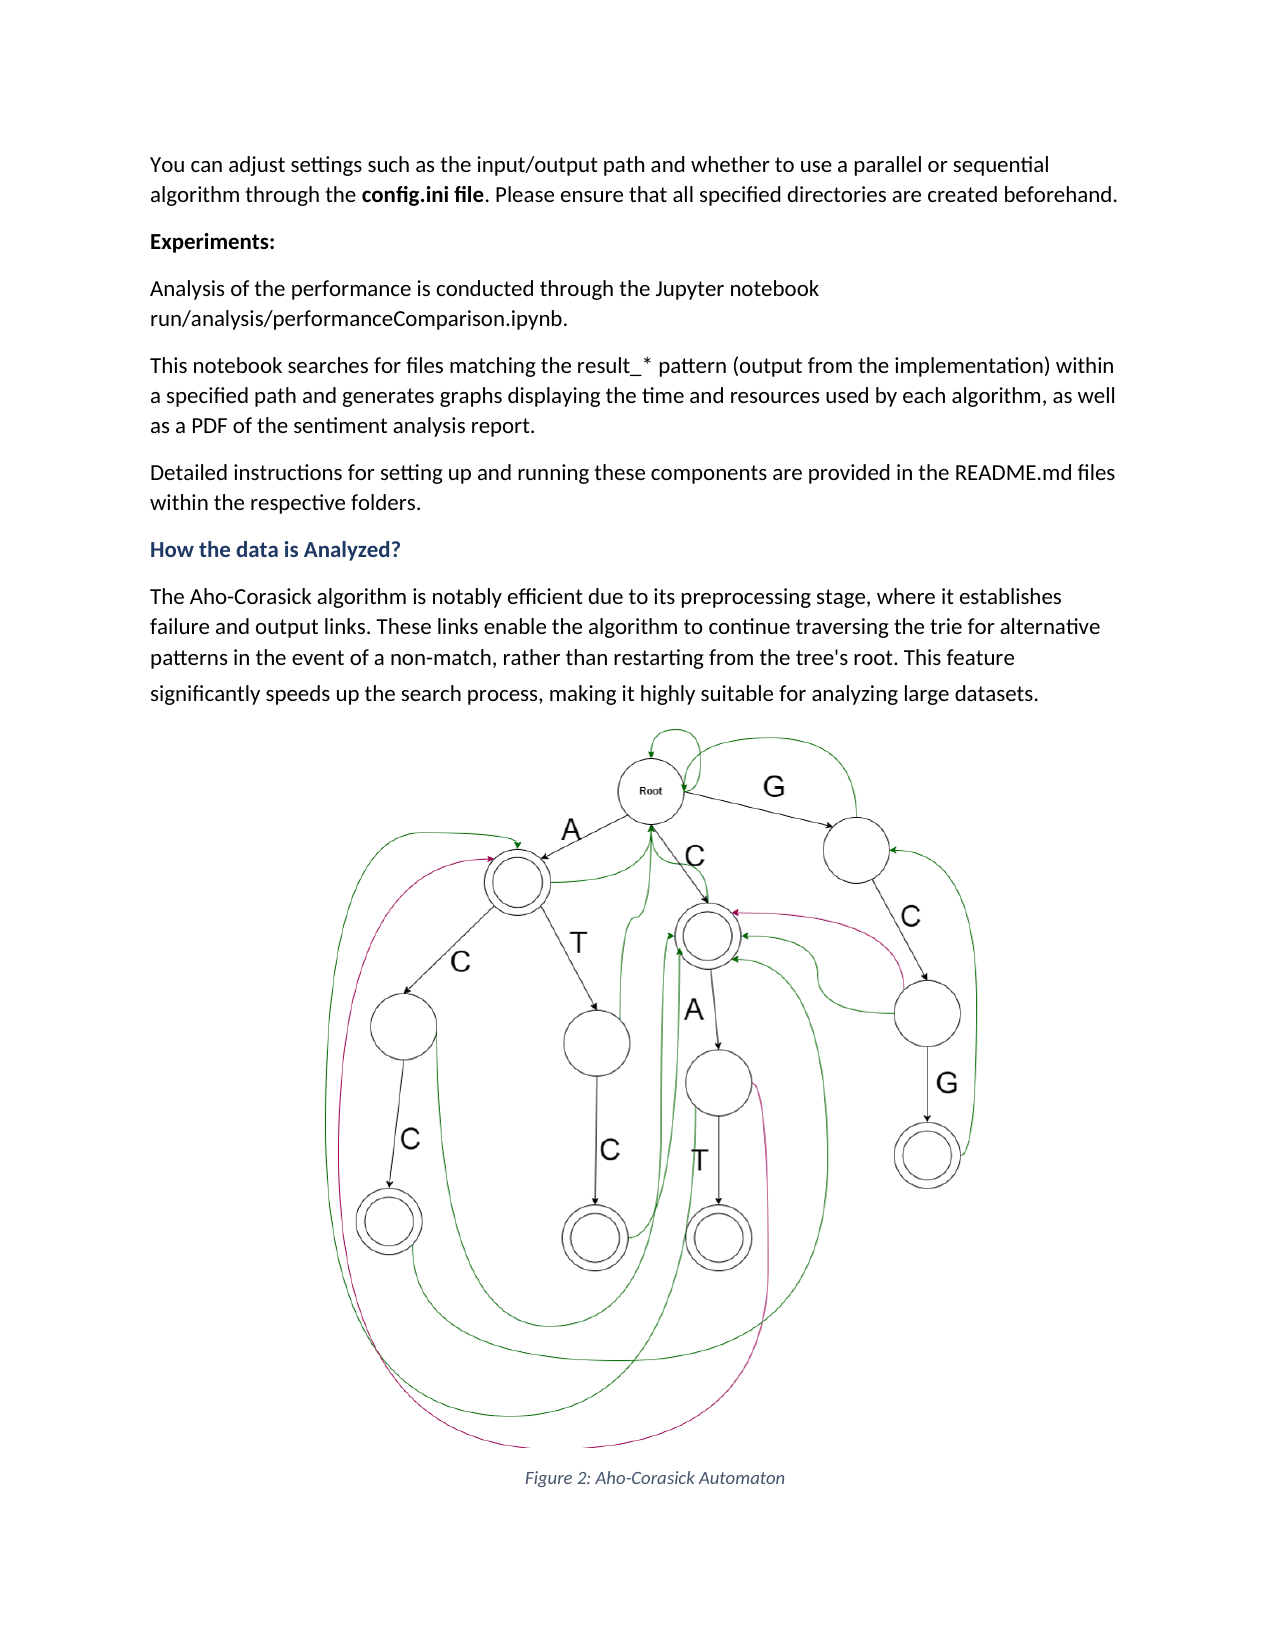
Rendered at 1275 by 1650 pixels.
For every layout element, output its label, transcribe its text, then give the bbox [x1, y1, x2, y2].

text Detailed instructions for setting up and running these components are provided in the README.md files within the respective folders. [150, 458, 1125, 517]
text Figure 2: Aho-Corasick Automaton [450, 1466, 1125, 1489]
text This notebook searches for files matching the result_* pattern (output from the implementation) within a specified path and generates graphs displaying the time and resources used by each algorithm, as well as a PDF of the sentiment analysis report. [150, 351, 1125, 439]
text How the data is Analyzed? [150, 535, 1125, 563]
text Analysis of the performance is conducted through the Jupyter notebook run/analysis/performanceComparison.ipynb. [150, 274, 1125, 332]
text You can adjust settings such as the input/output path and whether to use a parallel or sequential algorithm through the config.ini file. Please ensure that all specified directories are created beforehand. [150, 150, 1125, 208]
text The Aho-Corasick algorithm is notably efficient due to its preprocessing stage, where it establishes failure and output links. These links enable the algorithm to continue traversing the trie for alternative patterns in the event of a non-match, rather than restarting from the tree's root. This feature significantly speeds up the search process, making it highly suitable for analyzing large datasets. [150, 582, 1125, 709]
picture [300, 728, 984, 1448]
text Experiments: [150, 227, 1125, 255]
